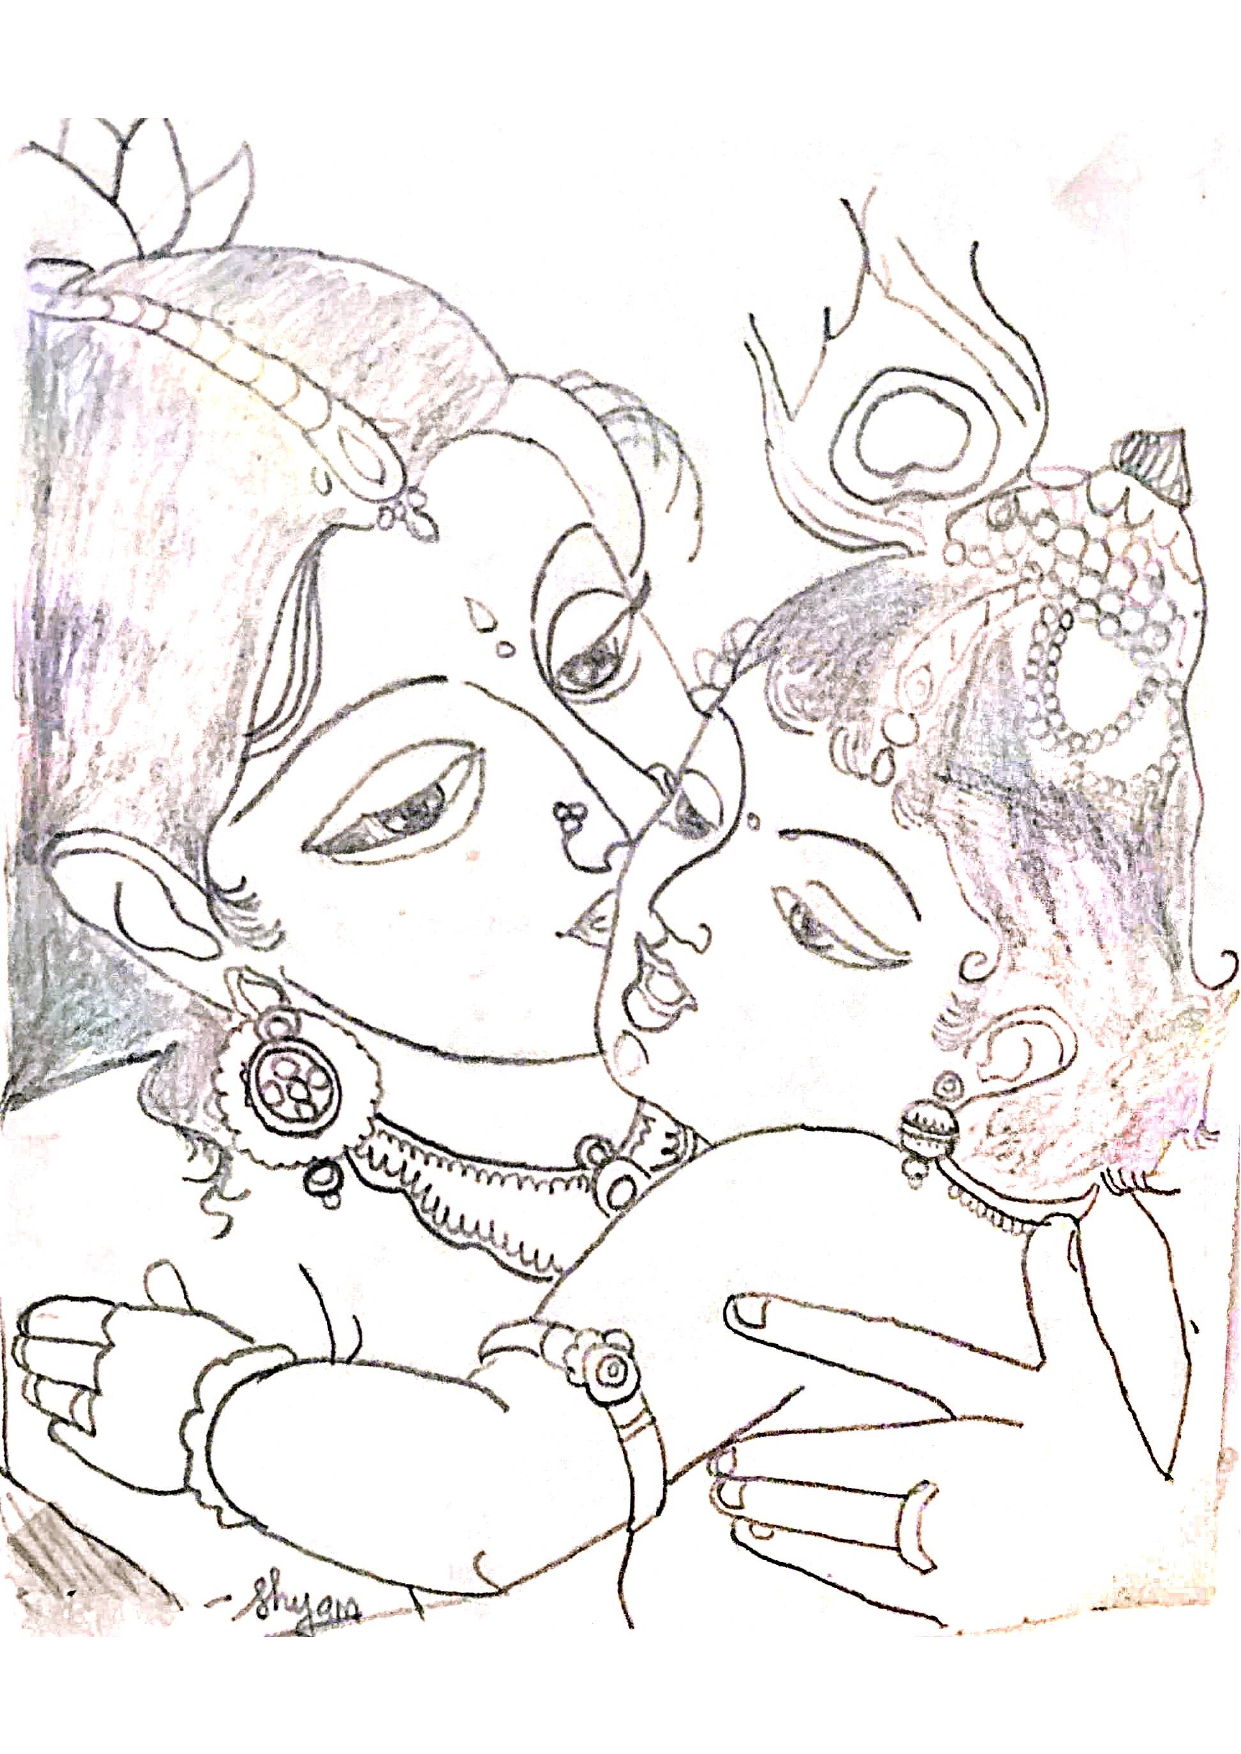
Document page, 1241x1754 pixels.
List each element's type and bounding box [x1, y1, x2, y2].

picture [0, 118, 1240, 1637]
